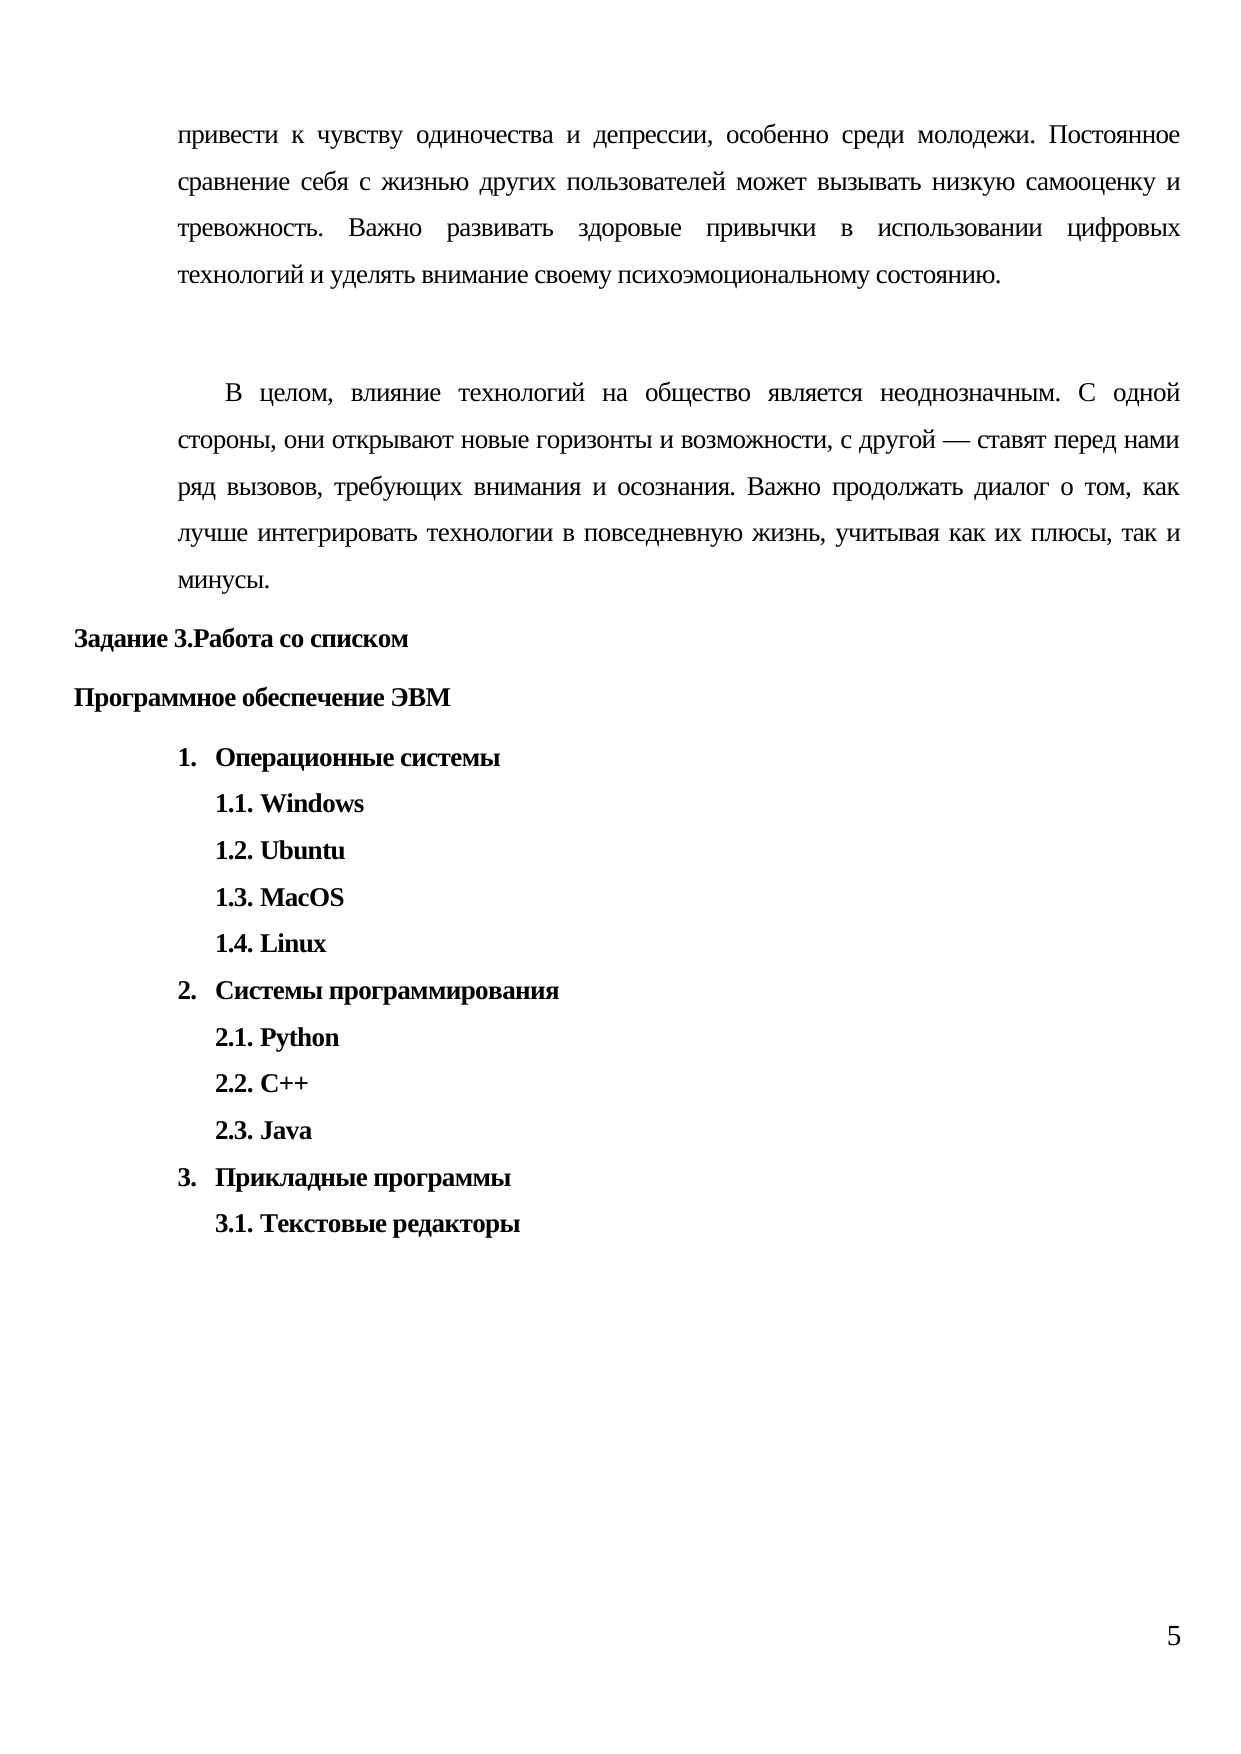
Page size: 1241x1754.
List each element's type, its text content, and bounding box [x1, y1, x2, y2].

text В целом, влияние технологий на общество является неоднозначным. С одной стороны, они открывают новые горизонты и возможности, с другой — ставят перед нами ряд вызовов, требующих внимания и осознания. Важно продолжать диалог о том, как лучше интегрировать технологии в повседневную жизнь, учитывая как их плюсы, так и минусы. [177, 376, 1181, 594]
list Текстовые редакторы [215, 1207, 1181, 1238]
list Python [215, 1021, 1181, 1052]
list Java [215, 1114, 1181, 1145]
list Windows [215, 787, 1181, 818]
list Ubuntu [215, 834, 1181, 865]
list Прикладные программы [177, 1161, 1181, 1192]
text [177, 118, 1181, 289]
list Linux [215, 927, 1181, 958]
text Программное обеспечение ЭВМ [74, 681, 1181, 713]
list C++ [215, 1067, 1181, 1098]
list Системы программирования [177, 974, 1181, 1005]
list MacOS [215, 881, 1181, 912]
list Операционные системы [177, 741, 1181, 772]
text Задание 3.Работа со списком [74, 622, 1181, 653]
